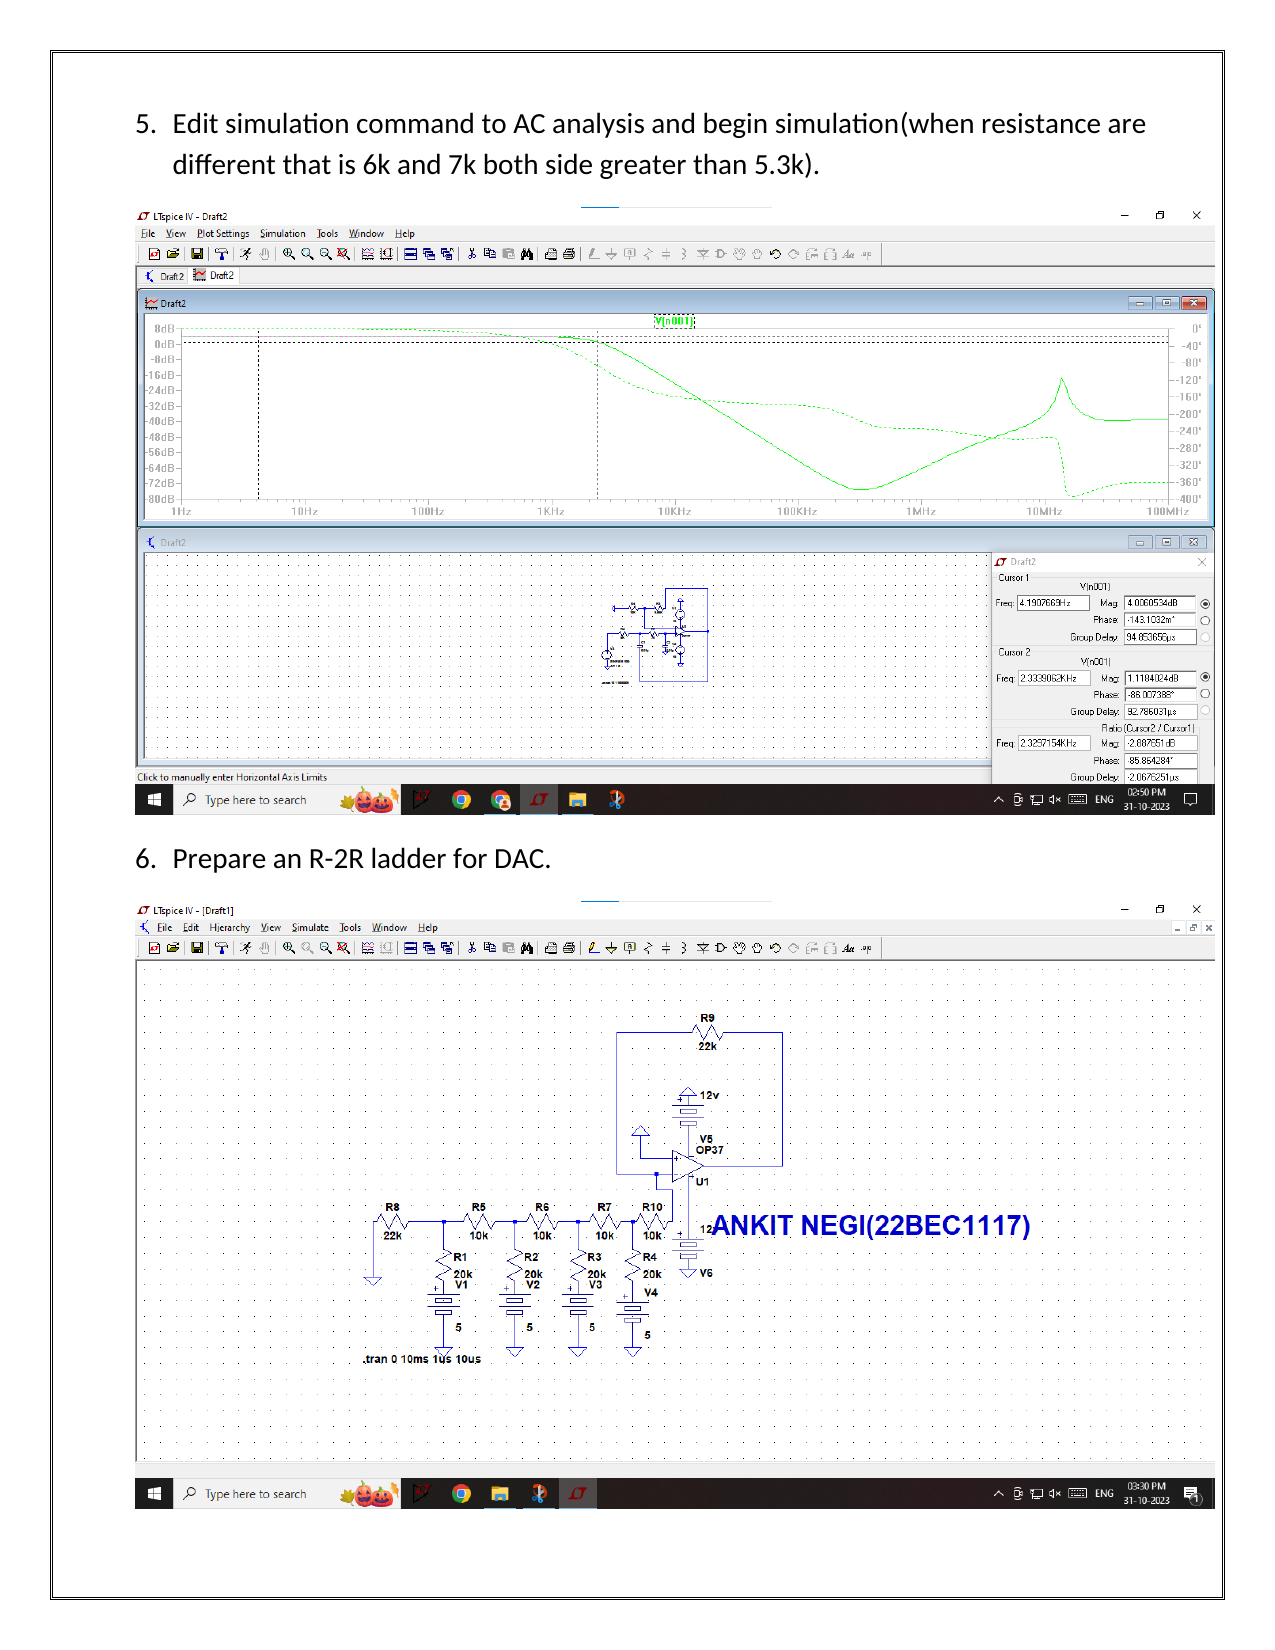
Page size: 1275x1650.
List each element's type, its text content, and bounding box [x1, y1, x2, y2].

picture [135, 901, 1215, 1509]
list Prepare an R-2R ladder for DAC. [135, 840, 1177, 876]
list Edit simulation command to AC analysis and begin simulation(when resistance are different that is 6k and 7k both side greater than 5.3k). [135, 105, 1177, 182]
picture [135, 207, 1215, 815]
